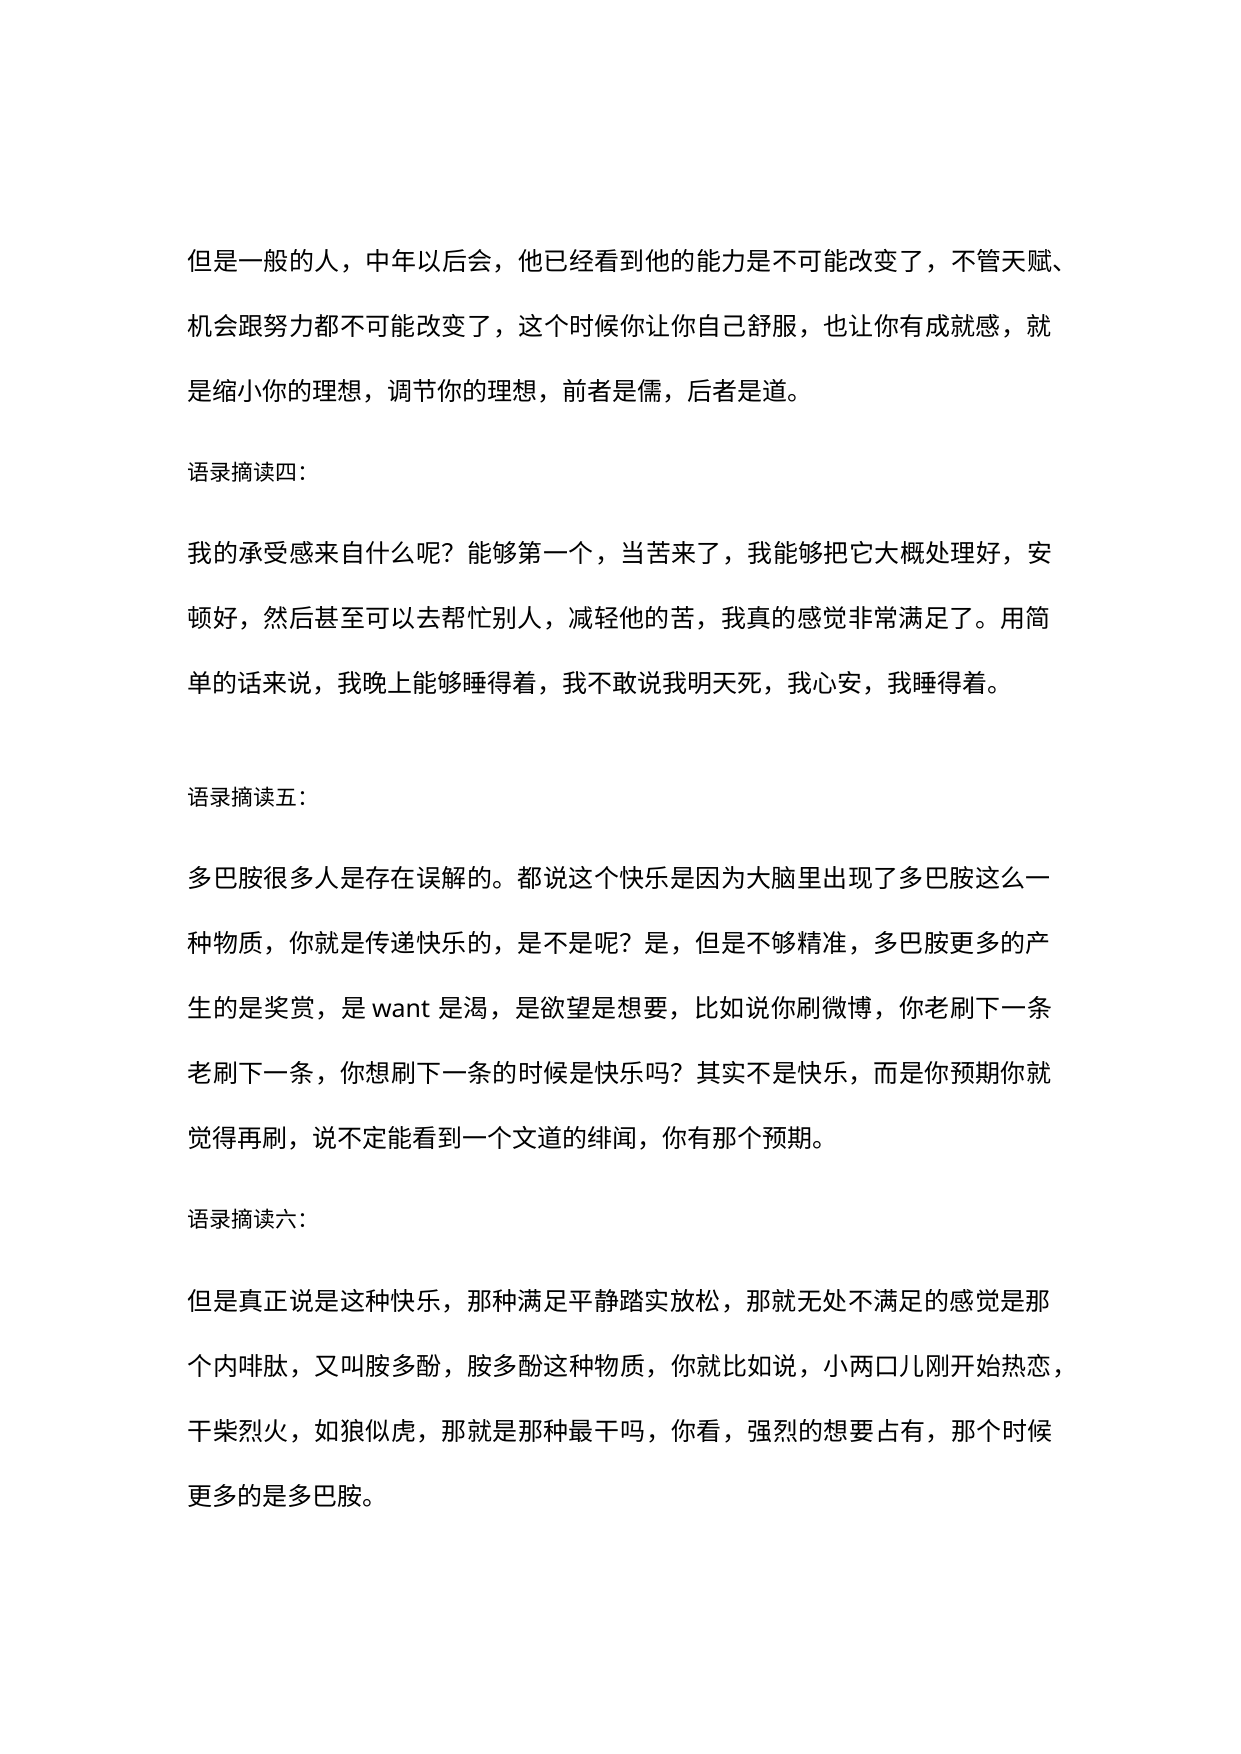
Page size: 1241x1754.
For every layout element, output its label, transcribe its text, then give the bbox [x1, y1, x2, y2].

text 我的承受感来自什么呢？能够第一个，当苦来了，我能够把它大概处理好，安顿好，然后甚至可以去帮忙别人，减轻他的苦，我真的感觉非常满足了。用简单的话来说，我晚上能够睡得着，我不敢说我明天死，我心安，我睡得着。 [187, 519, 1053, 714]
text 语录摘读五： [187, 779, 1053, 812]
text 语录摘读四： [187, 454, 1053, 487]
text 但是一般的人，中年以后会，他已经看到他的能力是不可能改变了，不管天赋、机会跟努力都不可能改变了，这个时候你让你自己舒服，也让你有成就感，就是缩小你的理想，调节你的理想，前者是儒，后者是道。 [187, 227, 1053, 422]
text 但是真正说是这种快乐，那种满足平静踏实放松，那就无处不满足的感觉是那个内啡肽，又叫胺多酚，胺多酚这种物质，你就比如说，小两口儿刚开始热恋，干柴烈火，如狼似虎，那就是那种最干吗，你看，强烈的想要占有，那个时候更多的是多巴胺。 [187, 1267, 1053, 1527]
text 语录摘读六： [187, 1202, 1053, 1234]
text 多巴胺很多人是存在误解的。都说这个快乐是因为大脑里出现了多巴胺这么一种物质，你就是传递快乐的，是不是呢？是，但是不够精准，多巴胺更多的产生的是奖赏，是want 是渴，是欲望是想要，比如说你刷微博，你老刷下一条老刷下一条，你想刷下一条的时候是快乐吗？其实不是快乐，而是你预期你就觉得再刷，说不定能看到一个文道的绯闻，你有那个预期。 [187, 844, 1053, 1169]
